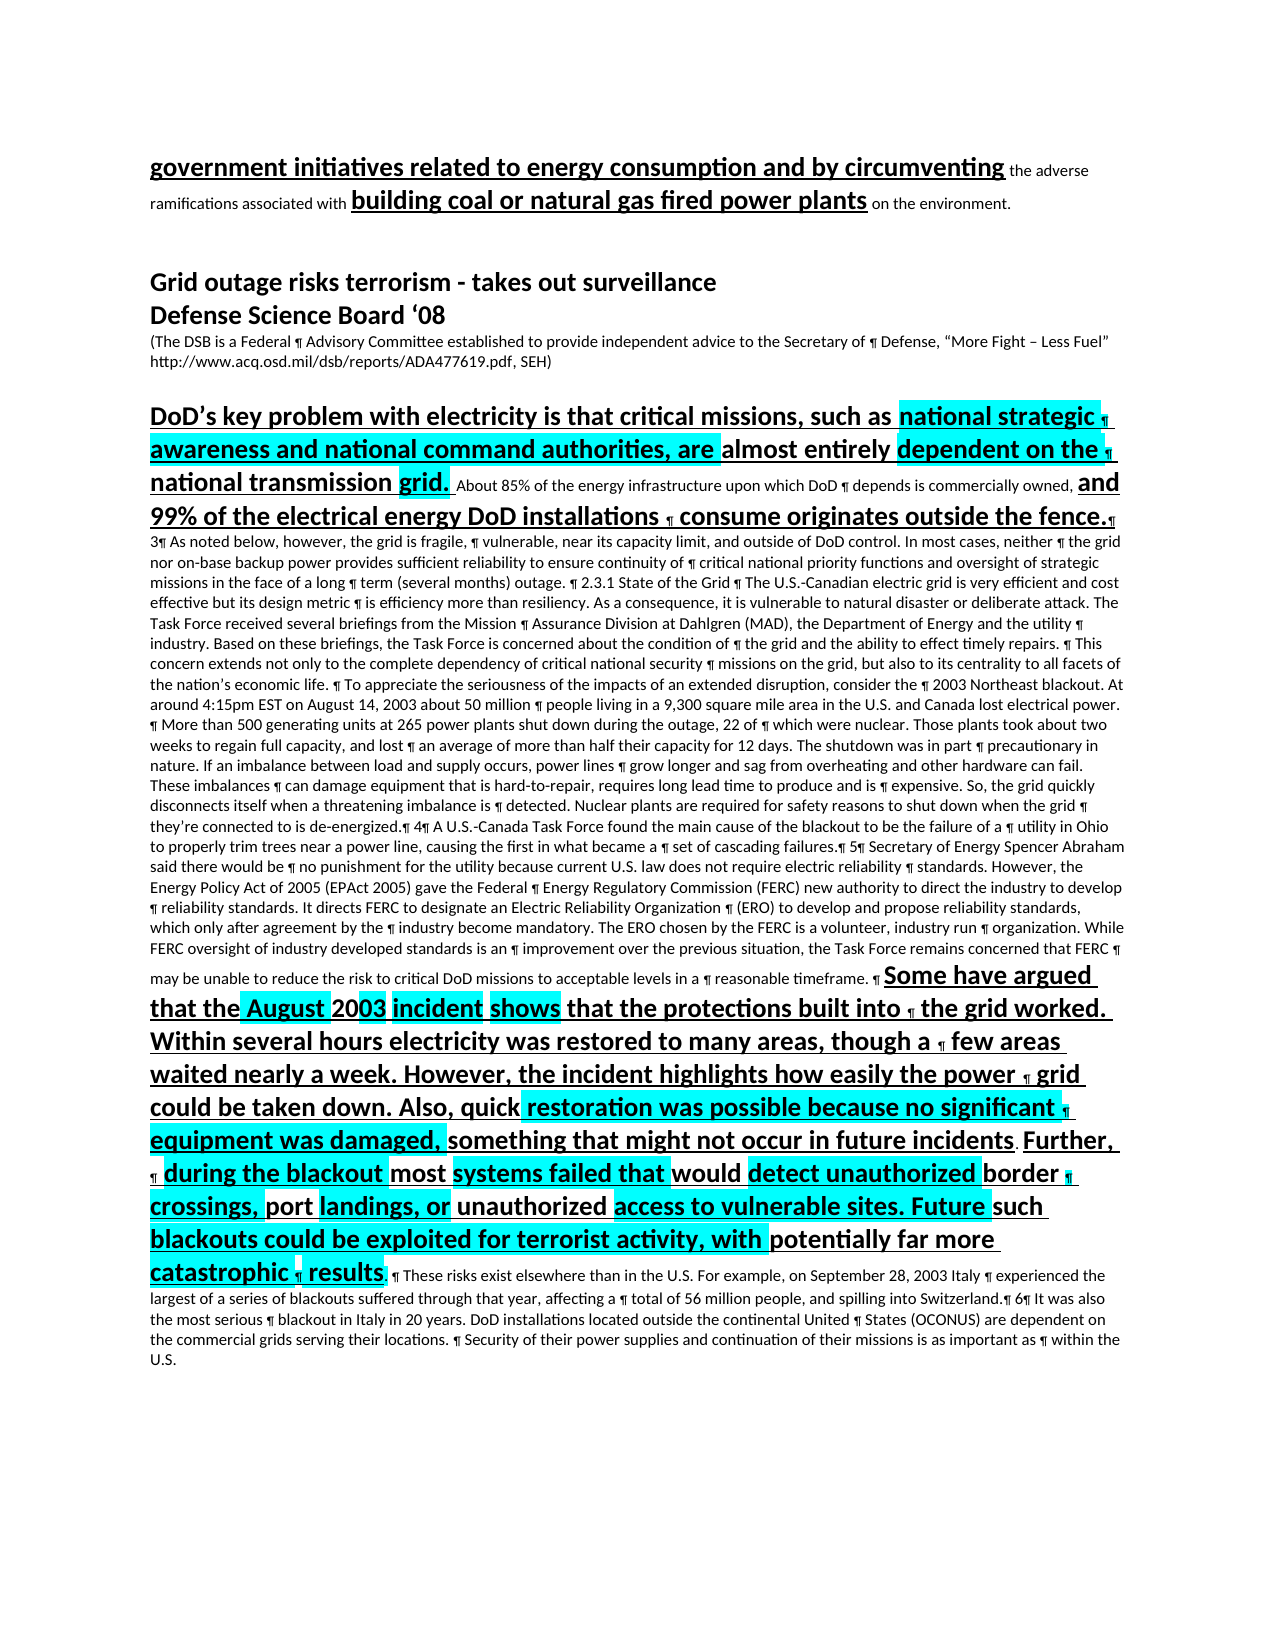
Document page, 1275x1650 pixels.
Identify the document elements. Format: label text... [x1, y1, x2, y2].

text (The DSB is a Federal ¶ Advisory Committee established to provide independent advice to the Secretary of ¶ Defense, “More Fight – Less Fuel” http://www.acq.osd.mil/dsb/reports/ADA477619.pdf, SEH) [150, 331, 1125, 372]
text Defense Science Board ‘08 [150, 298, 1125, 331]
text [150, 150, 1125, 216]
text DoD’s key problem with electricity is that critical missions, such as national strategic ¶ awareness and national command authorities, are almost entirely dependent on the ¶ national transmission grid. About 85% of the energy infrastructure upon which DoD ¶ depends is commercially owned, and 99% of the electrical energy DoD installations ¶ consume originates outside the fence.¶ 3¶ As noted below, however, the grid is fragile, ¶ vulnerable, near its capacity limit, and outside of DoD control. In most cases, neither ¶ the grid nor on-base backup power provides sufficient reliability to ensure continuity of ¶ critical national priority functions and oversight of strategic missions in the face of a long ¶ term (several months) outage. ¶ 2.3.1 State of the Grid ¶ The U.S.-Canadian electric grid is very efficient and cost effective but its design metric ¶ is efficiency more than resiliency. As a consequence, it is vulnerable to natural disaster or deliberate attack. The Task Force received several briefings from the Mission ¶ Assurance Division at Dahlgren (MAD), the Department of Energy and the utility ¶ industry. Based on these briefings, the Task Force is concerned about the condition of ¶ the grid and the ability to effect timely repairs. ¶ This concern extends not only to the complete dependency of critical national security ¶ missions on the grid, but also to its centrality to all facets of the nation’s economic life. ¶ To appreciate the seriousness of the impacts of an extended disruption, consider the ¶ 2003 Northeast blackout. At around 4:15pm EST on August 14, 2003 about 50 million ¶ people living in a 9,300 square mile area in the U.S. and Canada lost electrical power. ¶ More than 500 generating units at 265 power plants shut down during the outage, 22 of ¶ which were nuclear. Those plants took about two weeks to regain full capacity, and lost ¶ an average of more than half their capacity for 12 days. The shutdown was in part ¶ precautionary in nature. If an imbalance between load and supply occurs, power lines ¶ grow longer and sag from overheating and other hardware can fail. These imbalances ¶ can damage equipment that is hard-to-repair, requires long lead time to produce and is ¶ expensive. So, the grid quickly disconnects itself when a threatening imbalance is ¶ detected. Nuclear plants are required for safety reasons to shut down when the grid ¶ they’re connected to is de-energized.¶ 4¶ A U.S.-Canada Task Force found the main cause of the blackout to be the failure of a ¶ utility in Ohio to properly trim trees near a power line, causing the first in what became a ¶ set of cascading failures.¶ 5¶ Secretary of Energy Spencer Abraham said there would be ¶ no punishment for the utility because current U.S. law does not require electric reliability ¶ standards. However, the Energy Policy Act of 2005 (EPAct 2005) gave the Federal ¶ Energy Regulatory Commission (FERC) new authority to direct the industry to develop ¶ reliability standards. It directs FERC to designate an Electric Reliability Organization ¶ (ERO) to develop and propose reliability standards, which only after agreement by the ¶ industry become mandatory. The ERO chosen by the FERC is a volunteer, industry run ¶ organization. While FERC oversight of industry developed standards is an ¶ improvement over the previous situation, the Task Force remains concerned that FERC ¶ may be unable to reduce the risk to critical DoD missions to acceptable levels in a ¶ reasonable timeframe. ¶ Some have argued that the August 2003 incident shows that the protections built into ¶ the grid worked. Within several hours electricity was restored to many areas, though a ¶ few areas waited nearly a week. However, the incident highlights how easily the power ¶ grid could be taken down. Also, quick restoration was possible because no significant ¶ equipment was damaged, something that might not occur in future incidents. Further, ¶ during the blackout most systems failed that would detect unauthorized border ¶ crossings, port landings, or unauthorized access to vulnerable sites. Future such blackouts could be exploited for terrorist activity, with potentially far more catastrophic ¶ results. ¶ These risks exist elsewhere than in the U.S. For example, on September 28, 2003 Italy ¶ experienced the largest of a series of blackouts suffered through that year, affecting a ¶ total of 56 million people, and spilling into Switzerland.¶ 6¶ It was also the most serious ¶ blackout in Italy in 20 years. DoD installations located outside the continental United ¶ States (OCONUS) are dependent on the commercial grids serving their locations. ¶ Security of their power supplies and continuation of their missions is as important as ¶ within the U.S. [150, 399, 1125, 1370]
subtitle Grid outage risks terrorism - takes out surveillance [150, 265, 1125, 298]
